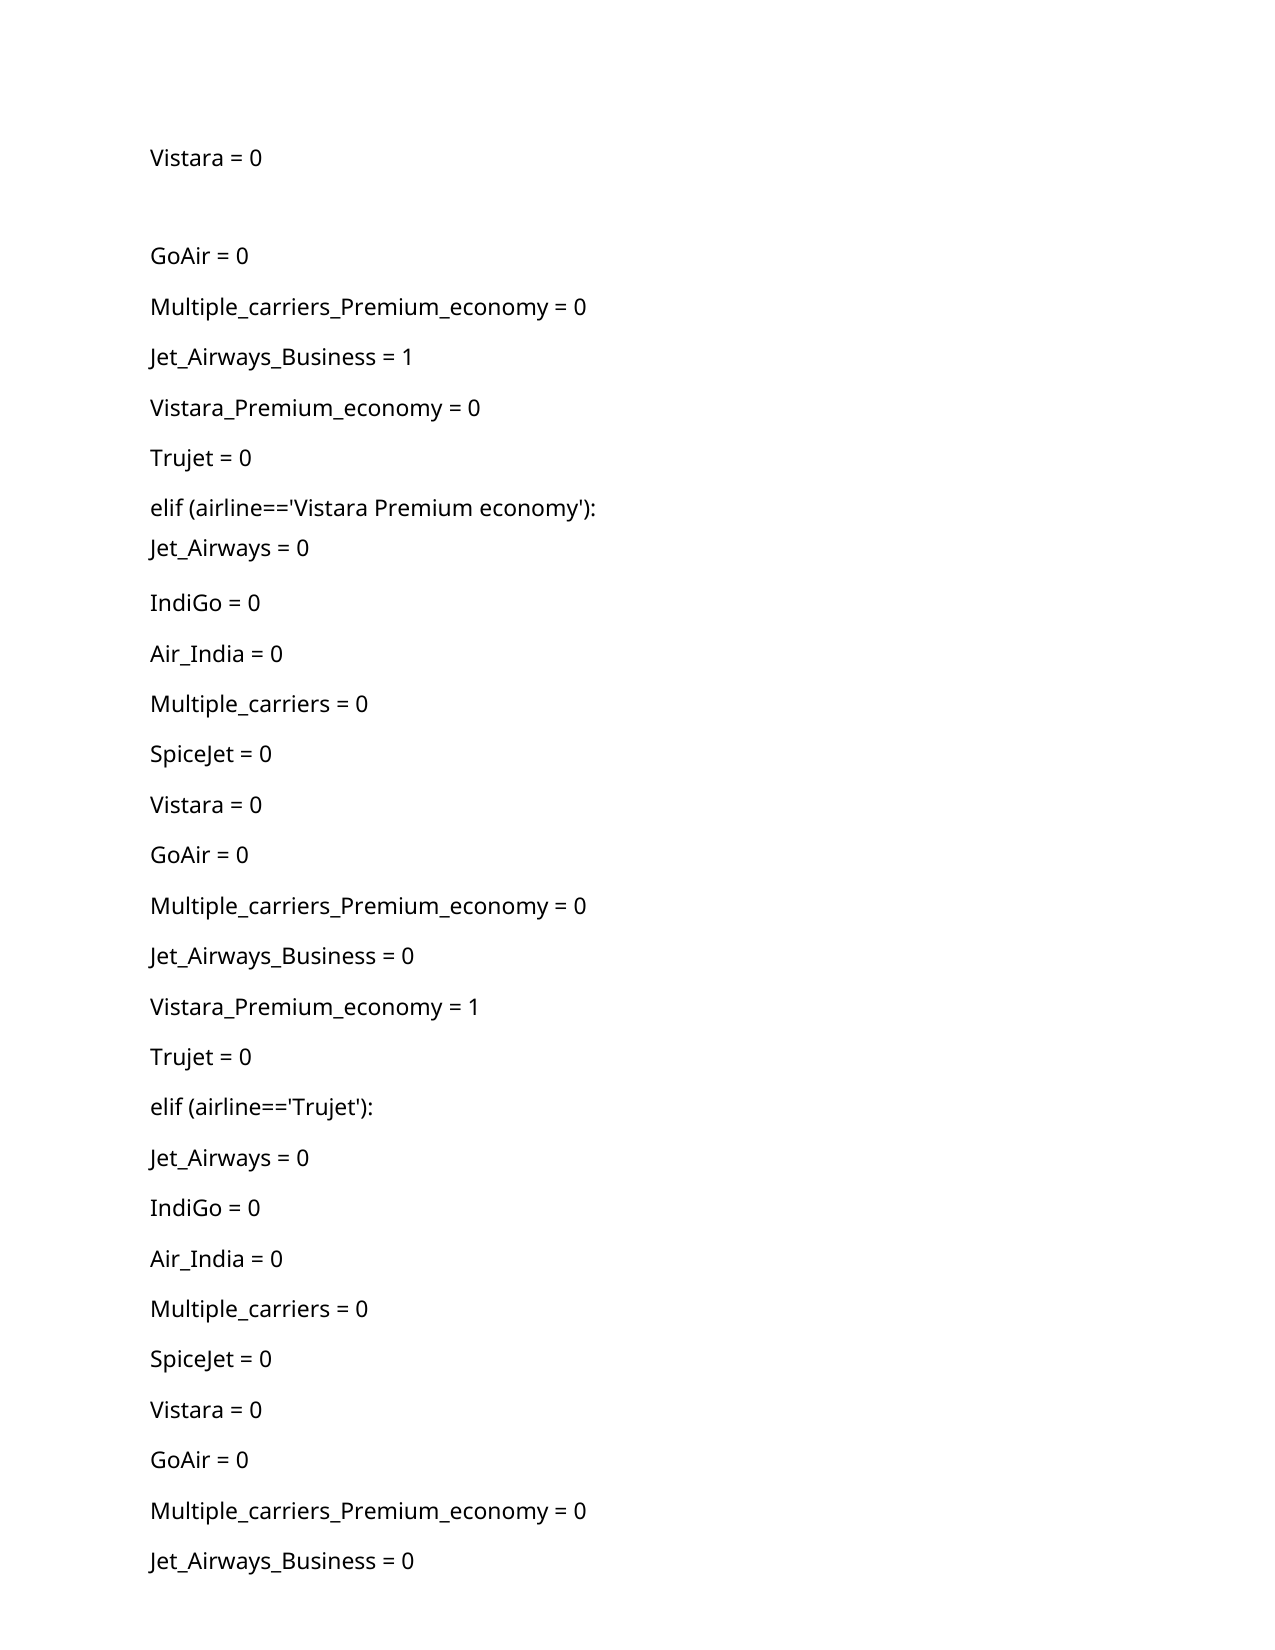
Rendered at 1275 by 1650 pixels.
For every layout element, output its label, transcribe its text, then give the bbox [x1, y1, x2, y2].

text Vistara_Premium_economy = 0 [150, 392, 1135, 423]
text Multiple_carriers_Premium_economy = 0 [150, 1495, 1135, 1526]
text GoAir = 0 [150, 839, 1135, 871]
text Multiple_carriers_Premium_economy = 0 [150, 890, 1135, 921]
text Multiple_carriers = 0 [150, 1293, 1135, 1324]
text IndiGo = 0 [150, 587, 1135, 618]
text Jet_Airways_Business = 0 [150, 940, 1135, 971]
text GoAir = 0 [150, 240, 1135, 272]
text Trujet = 0 [150, 442, 1135, 473]
text Air_India = 0 [150, 638, 1135, 669]
text Jet_Airways_Business = 1 [150, 341, 1135, 372]
text Vistara = 0 [150, 1394, 1135, 1425]
text Multiple_carriers = 0 [150, 688, 1135, 719]
text Air_India = 0 [150, 1243, 1135, 1274]
text Jet_Airways_Business = 0 [150, 1545, 1135, 1576]
text Vistara = 0 [150, 142, 1135, 173]
text elif (airline=='Trujet'): [150, 1091, 381, 1123]
text IndiGo = 0 [150, 1192, 1135, 1223]
text Vistara = 0 [150, 789, 1135, 820]
text SpiceJet = 0 [150, 1343, 1135, 1375]
text Vistara_Premium_economy = 1 [150, 991, 1135, 1022]
text GoAir = 0 [150, 1444, 1135, 1476]
text Multiple_carriers_Premium_economy = 0 [150, 291, 1135, 322]
text Trujet = 0 [150, 1041, 1135, 1072]
text elif (airline=='Vistara Premium economy'): Jet_Airways = 0 [150, 492, 611, 563]
text Jet_Airways = 0 [150, 1142, 381, 1173]
text SpiceJet = 0 [150, 738, 1135, 770]
